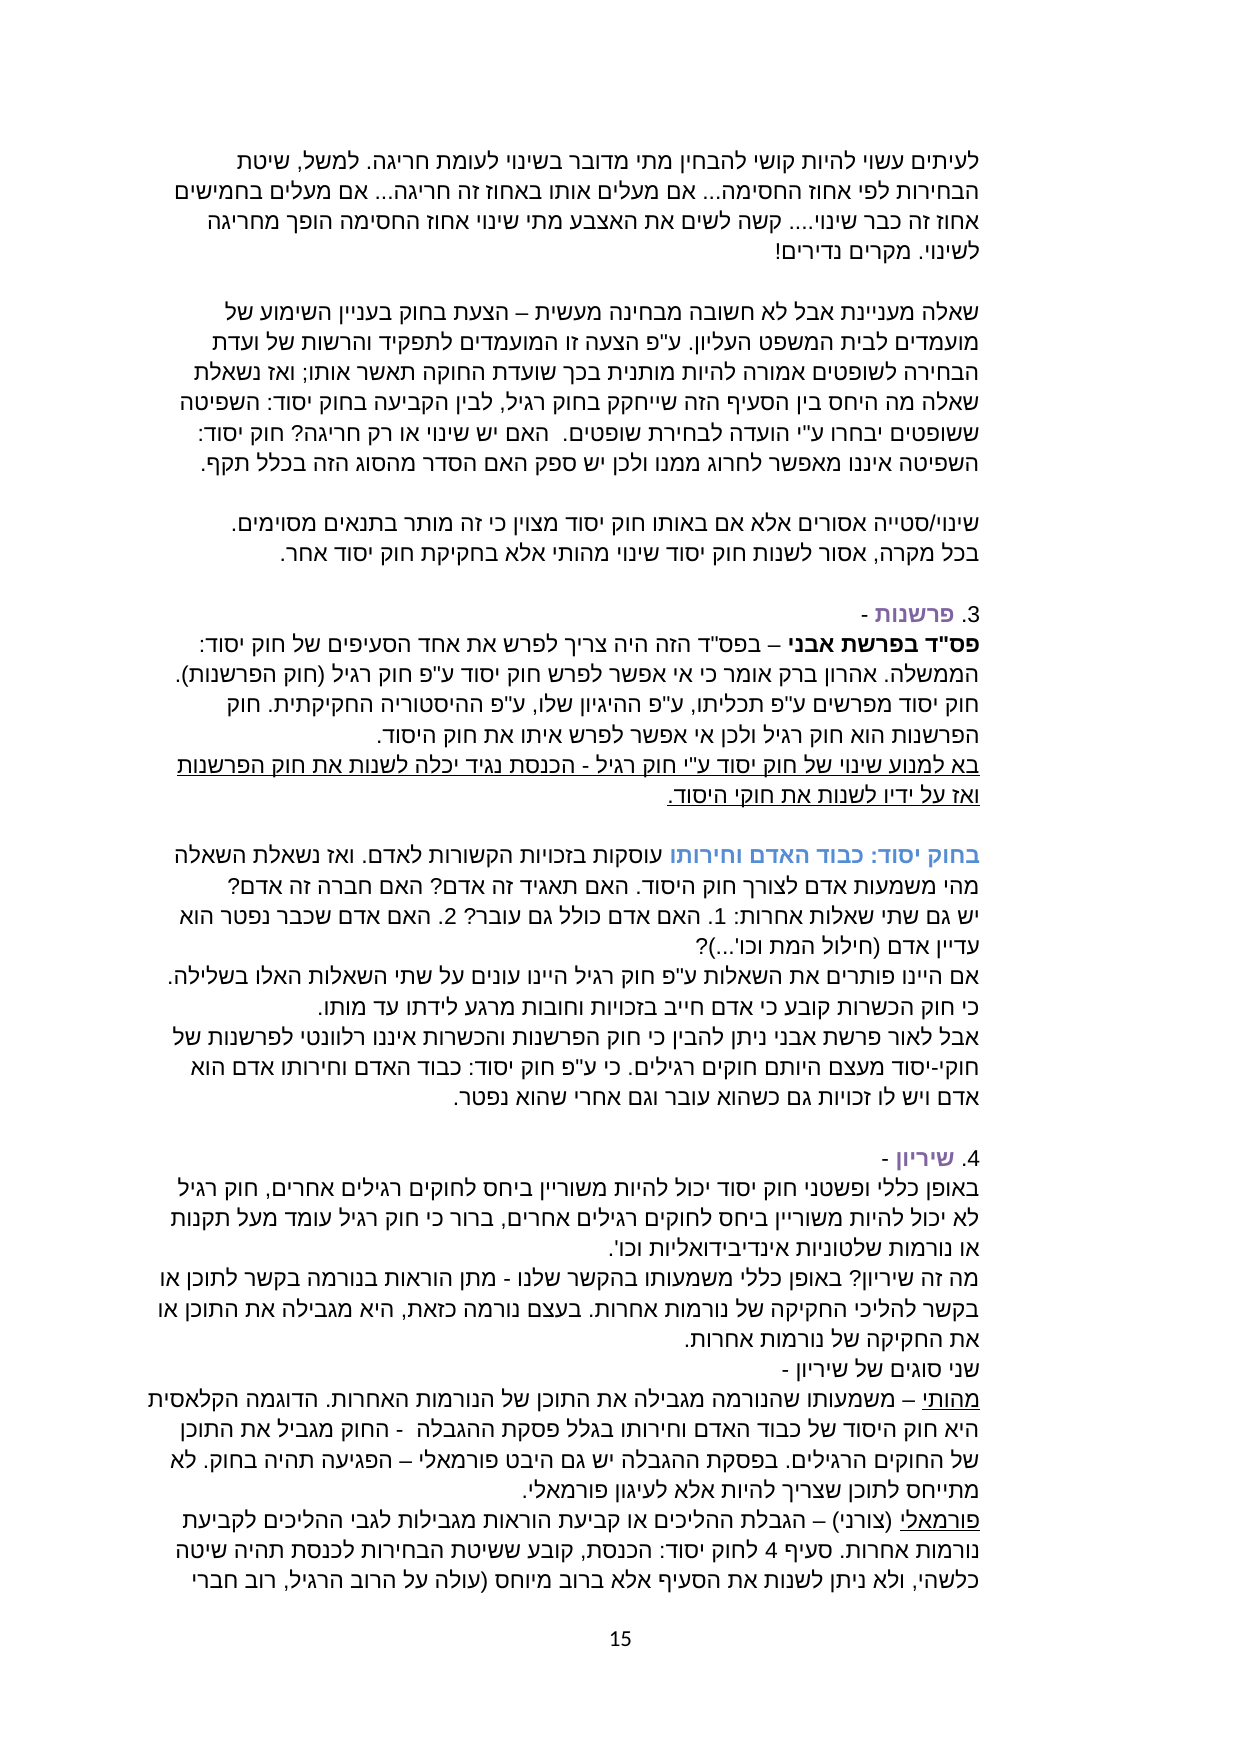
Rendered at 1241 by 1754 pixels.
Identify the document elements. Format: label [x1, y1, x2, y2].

text [148, 148, 980, 1594]
